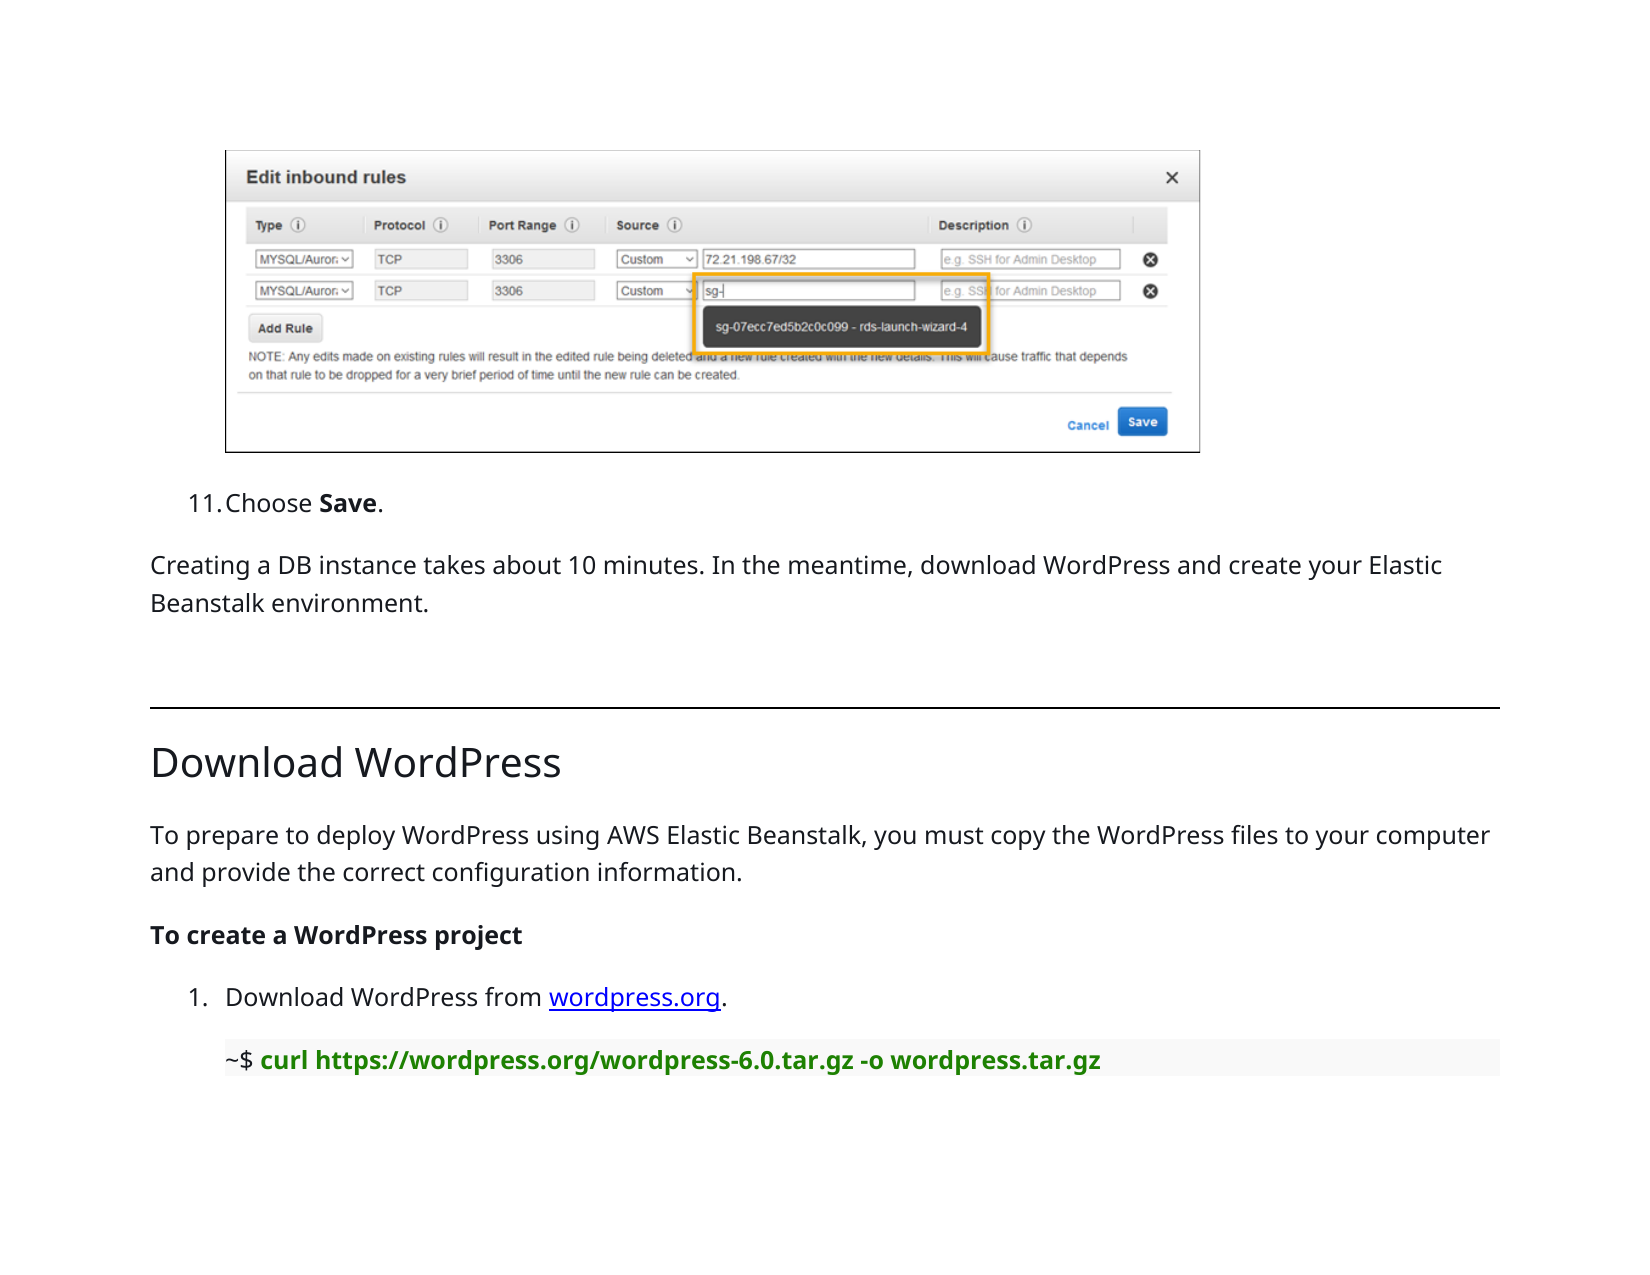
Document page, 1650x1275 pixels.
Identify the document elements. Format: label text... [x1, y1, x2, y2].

list Choose Save. [187, 482, 1500, 519]
subtitle Download WordPress [150, 709, 1500, 789]
text ~$ curl https://wordpress.org/wordpress-6.0.tar.gz -o wordpress.tar.gz [225, 1039, 1500, 1076]
text Creating a DB instance takes about 10 minutes. In the meantime, download WordPress and create your Elastic Beanstalk environment. [150, 544, 1500, 619]
title To create a WordPress project [150, 914, 1500, 951]
picture [225, 150, 1200, 453]
text To prepare to deploy WordPress using AWS Elastic Beanstalk, you must copy the WordPress files to your computer and provide the correct configuration information. [150, 814, 1500, 889]
list Download WordPress from wordpress.org. [187, 976, 1500, 1014]
